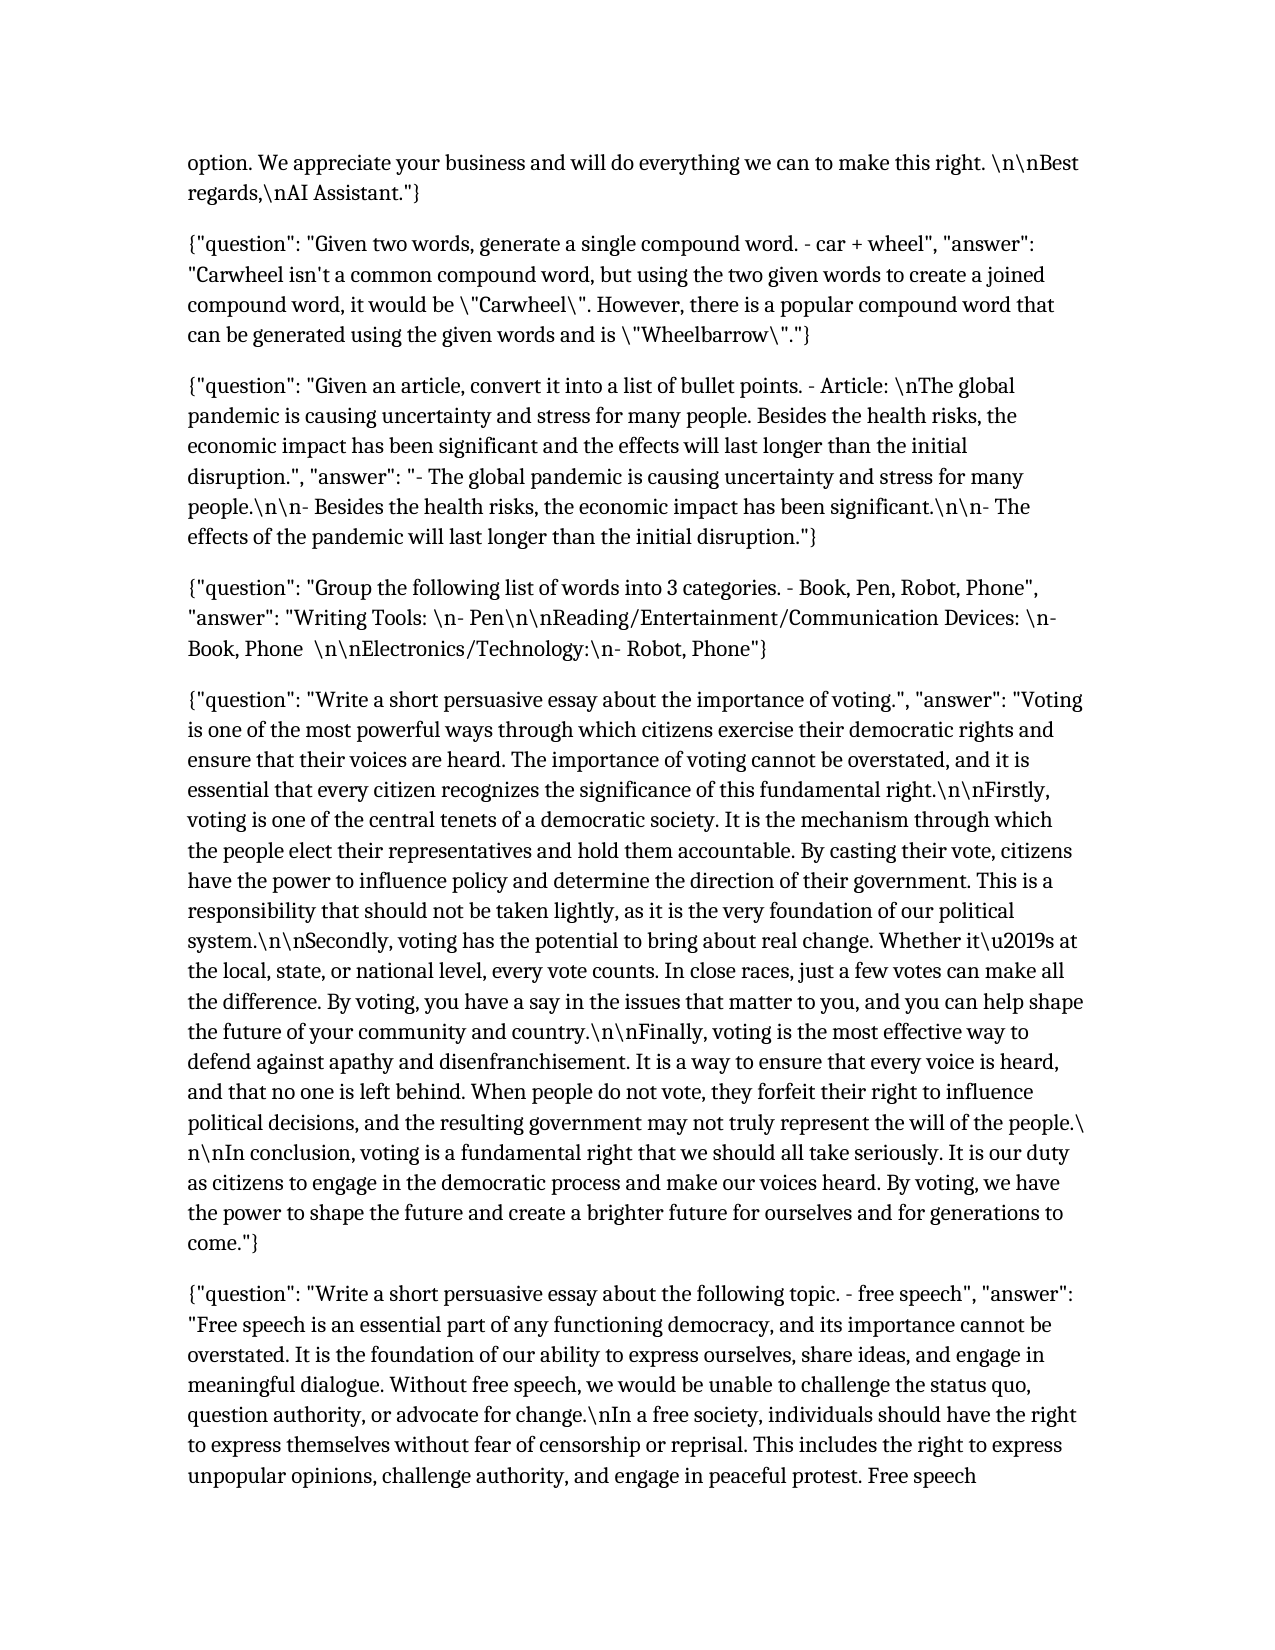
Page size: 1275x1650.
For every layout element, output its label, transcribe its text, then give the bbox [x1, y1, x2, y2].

text {"question": "Write a short persuasive essay about the importance of voting.", "answer": "Voting is one of the most powerful ways through which citizens exercise their democratic rights and ensure that their voices are heard. The importance of voting cannot be overstated, and it is essential that every citizen recognizes the significance of this fundamental right.\n\nFirstly, voting is one of the central tenets of a democratic society. It is the mechanism through which the people elect their representatives and hold them accountable. By casting their vote, citizens have the power to influence policy and determine the direction of their government. This is a responsibility that should not be taken lightly, as it is the very foundation of our political system.\n\nSecondly, voting has the potential to bring about real change. Whether it\u2019s at the local, state, or national level, every vote counts. In close races, just a few votes can make all the difference. By voting, you have a say in the issues that matter to you, and you can help shape the future of your community and country.\n\nFinally, voting is the most effective way to defend against apathy and disenfranchisement. It is a way to ensure that every voice is heard, and that no one is left behind. When people do not vote, they forfeit their right to influence political decisions, and the resulting government may not truly represent the will of the people.\n\nIn conclusion, voting is a fundamental right that we should all take seriously. It is our duty as citizens to engage in the democratic process and make our voices heard. By voting, we have the power to shape the future and create a brighter future for ourselves and for generations to come."} [187, 686, 1087, 1257]
text {"question": "Given an article, convert it into a list of bullet points. - Article: \nThe global pandemic is causing uncertainty and stress for many people. Besides the health risks, the economic impact has been significant and the effects will last longer than the initial disruption.", "answer": "- The global pandemic is causing uncertainty and stress for many people.\n\n- Besides the health risks, the economic impact has been significant.\n\n- The effects of the pandemic will last longer than the initial disruption."} [187, 373, 1087, 550]
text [187, 150, 1087, 207]
text {"question": "Given two words, generate a single compound word. - car + wheel", "answer": "Carwheel isn't a common compound word, but using the two given words to create a joined compound word, it would be \"Carwheel\". However, there is a popular compound word that can be generated using the given words and is \"Wheelbarrow\"."} [187, 231, 1087, 348]
text {"question": "Group the following list of words into 3 categories. - Book, Pen, Robot, Phone", "answer": "Writing Tools: \n- Pen\n\nReading/Entertainment/Communication Devices: \n- Book, Phone \n\nElectronics/Technology:\n- Robot, Phone"} [187, 575, 1087, 662]
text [187, 1281, 1087, 1489]
